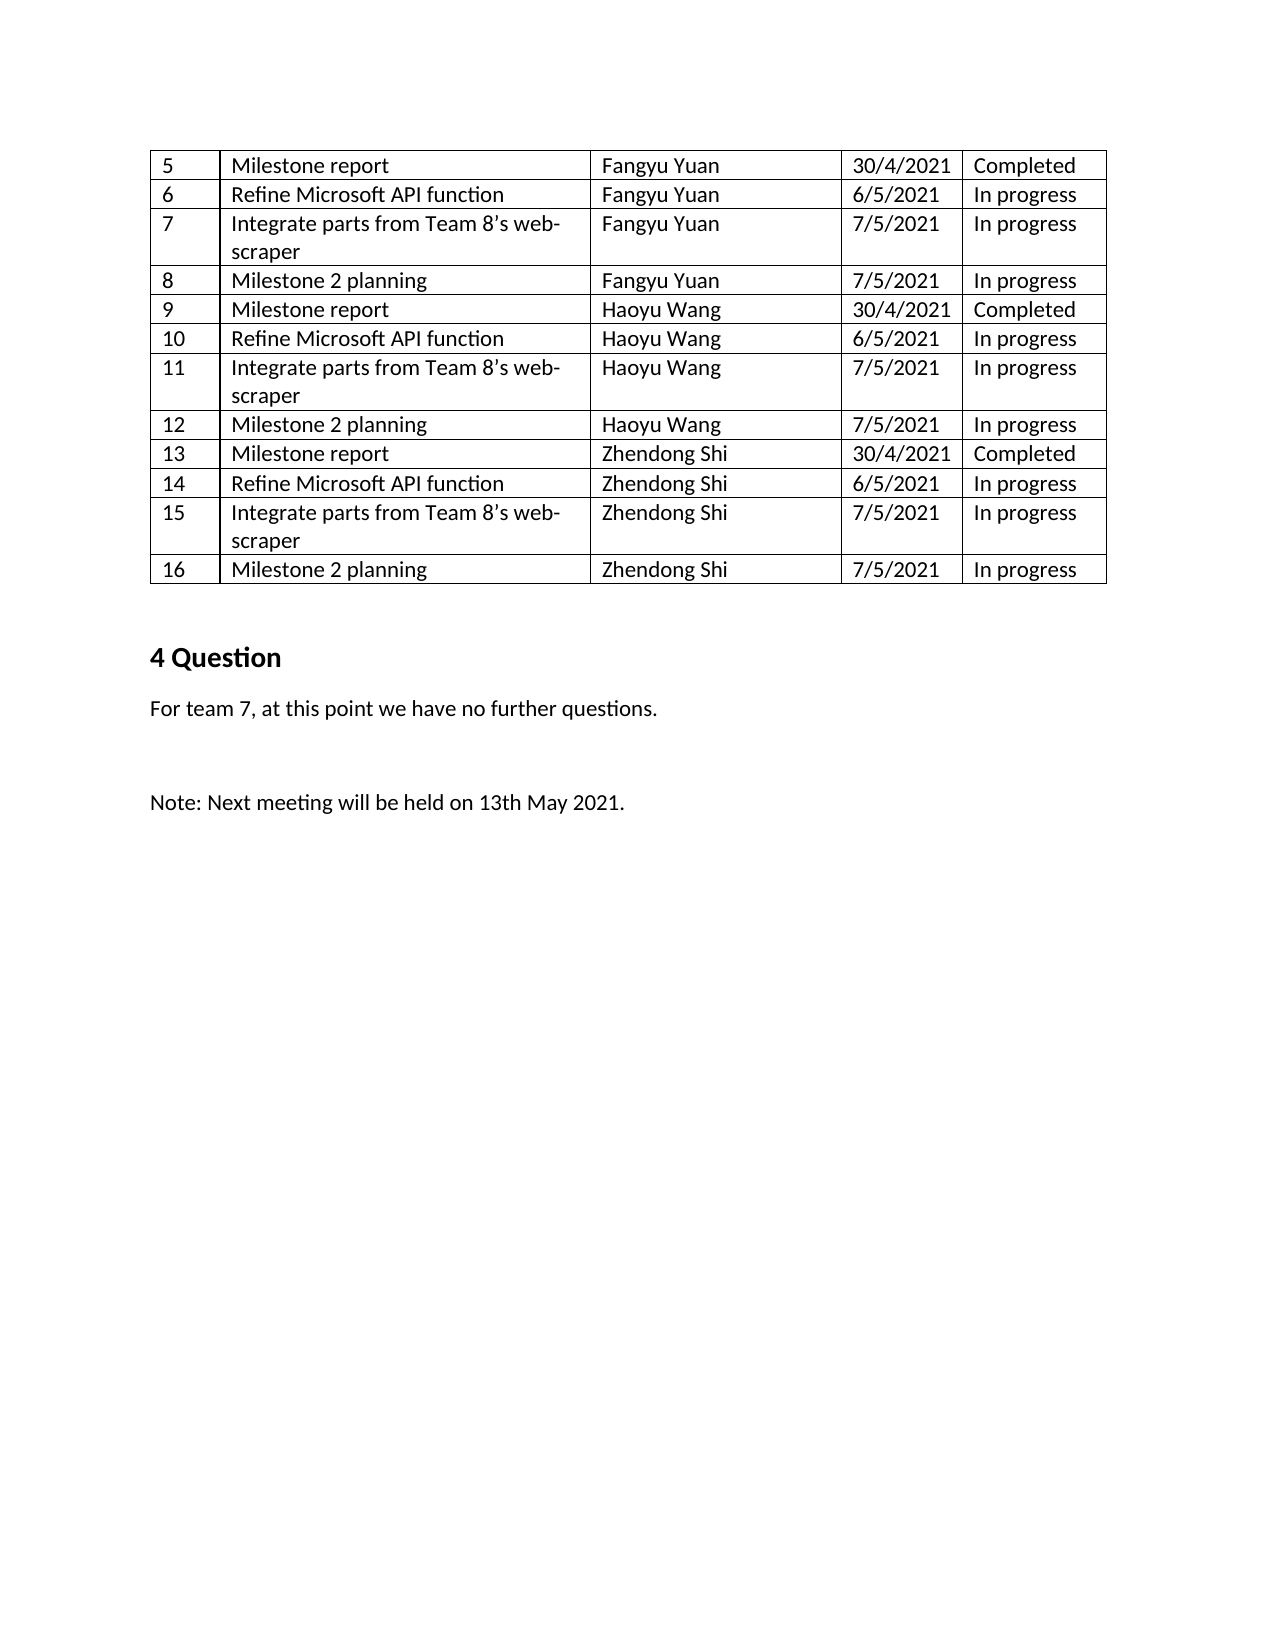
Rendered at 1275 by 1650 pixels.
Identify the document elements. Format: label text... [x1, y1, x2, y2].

table_cell In progress [963, 180, 1106, 208]
table_cell In progress [963, 469, 1106, 497]
table_cell 13 [151, 440, 219, 468]
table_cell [221, 209, 590, 265]
table_cell Zhendong Shi [591, 555, 841, 583]
table_cell Integrate parts from Team 8’s web-scraper [221, 498, 590, 554]
table_cell 11 [151, 354, 219, 409]
table_cell Completed [963, 151, 1106, 179]
table_cell 30/4/2021 [842, 295, 962, 323]
text Note: Next meeting will be held on 13th May 2021. [150, 788, 1125, 816]
table_cell 5 [151, 151, 219, 179]
table_cell Zhendong Shi [591, 440, 841, 468]
table_cell 15 [151, 498, 219, 554]
table_cell 6/5/2021 [842, 324, 962, 352]
table_cell Milestone report [221, 295, 590, 323]
table_cell 14 [151, 469, 219, 497]
table_cell 7/5/2021 [842, 411, 962, 438]
table_cell 10 [151, 324, 219, 352]
table_cell Refine Microsoft API function [221, 324, 590, 352]
table_cell 7/5/2021 [842, 209, 962, 265]
table_cell Integrate parts from Team 8’s web-scraper [221, 354, 590, 409]
table_cell Completed [963, 295, 1106, 323]
table_cell Haoyu Wang [591, 411, 841, 438]
table_cell Haoyu Wang [591, 354, 841, 409]
table_cell Milestone 2 planning [221, 411, 590, 438]
table_cell 6 [151, 180, 219, 208]
table_cell Haoyu Wang [591, 295, 841, 323]
table_cell Fangyu Yuan [591, 266, 841, 294]
table_cell 7 [151, 209, 219, 265]
text For team 7, at this point we have no further questions. [150, 694, 1125, 722]
table_cell 7/5/2021 [842, 555, 962, 583]
table_cell 30/4/2021 [842, 151, 962, 179]
table_cell Haoyu Wang [591, 324, 841, 352]
table_cell In progress [963, 354, 1106, 409]
table_cell In progress [963, 555, 1106, 583]
table_cell Fangyu Yuan [591, 151, 841, 179]
table_cell Milestone report [221, 151, 590, 179]
table_cell In progress [963, 266, 1106, 294]
table_cell 9 [151, 295, 219, 323]
text 4 Question [150, 639, 1125, 674]
table_cell 16 [151, 555, 219, 583]
table_cell Refine Microsoft API function [221, 180, 590, 208]
table_cell 8 [151, 266, 219, 294]
table_cell 7/5/2021 [842, 266, 962, 294]
table_cell Refine Microsoft API function [221, 469, 590, 497]
table_cell In progress [963, 209, 1106, 265]
table_cell Zhendong Shi [591, 469, 841, 497]
table_cell Fangyu Yuan [591, 209, 841, 265]
table_cell 6/5/2021 [842, 180, 962, 208]
table_cell Milestone report [221, 440, 590, 468]
table_cell 7/5/2021 [842, 354, 962, 409]
table_cell 6/5/2021 [842, 469, 962, 497]
table_cell In progress [963, 411, 1106, 438]
table_cell Completed [963, 440, 1106, 468]
table_cell 12 [151, 411, 219, 438]
table_cell Milestone 2 planning [221, 555, 590, 583]
table_cell In progress [963, 324, 1106, 352]
table_cell Fangyu Yuan [591, 180, 841, 208]
table_cell In progress [963, 498, 1106, 554]
table_cell Zhendong Shi [591, 498, 841, 554]
table_cell 7/5/2021 [842, 498, 962, 554]
table_cell Milestone 2 planning [221, 266, 590, 294]
table_cell 30/4/2021 [842, 440, 962, 468]
